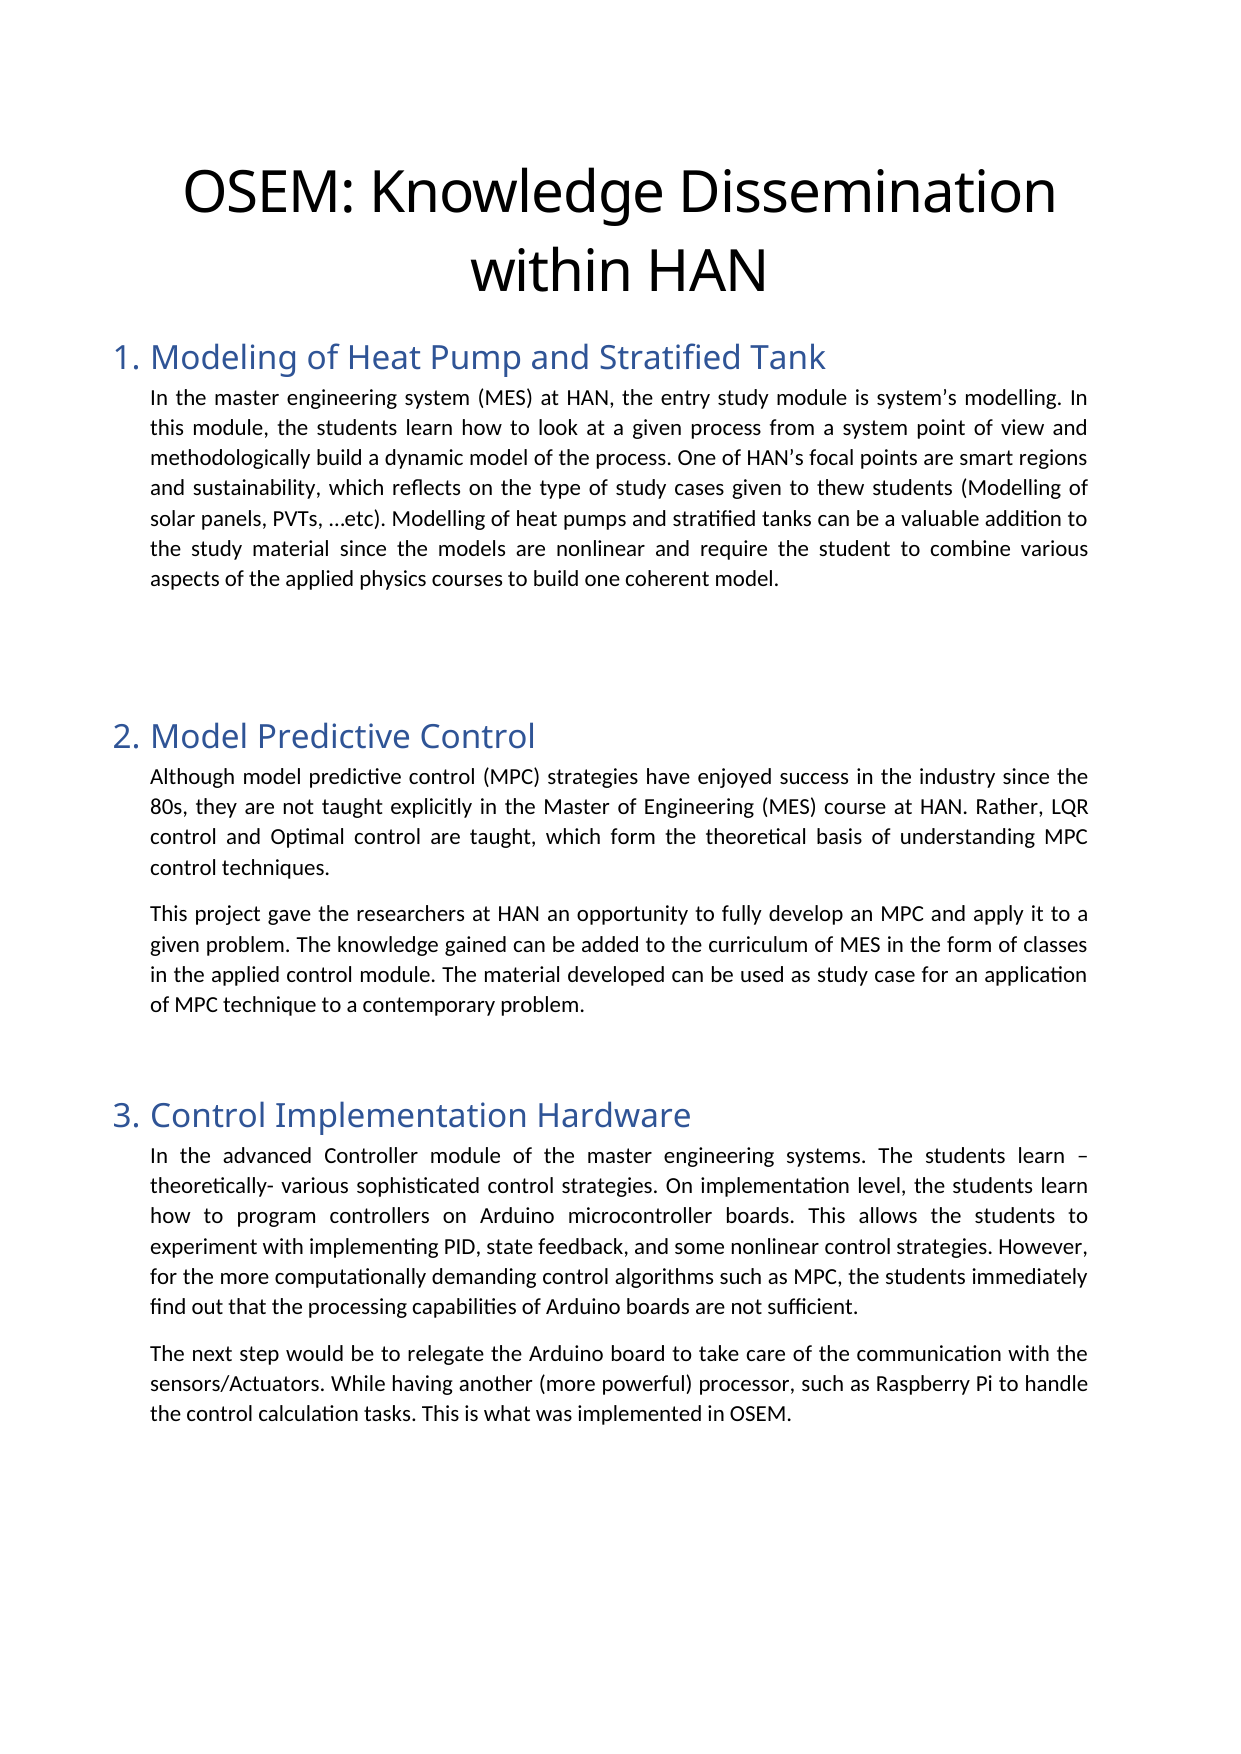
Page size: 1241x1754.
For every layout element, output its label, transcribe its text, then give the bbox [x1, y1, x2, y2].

text Although model predictive control (MPC) strategies have enjoyed success in the industry since the 80s, they are not taught explicitly in the Master of Engineering (MES) course at HAN. Rather, LQR control and Optimal control are taught, which form the theoretical basis of understanding MPC control techniques. [150, 762, 1090, 881]
subtitle Control Implementation Hardware [112, 1092, 1090, 1138]
title OSEM: Knowledge Dissemination within HAN [150, 150, 1090, 309]
text In the advanced Controller module of the master engineering systems. The students learn – theoretically- various sophisticated control strategies. On implementation level, the students learn how to program controllers on Arduino microcontroller boards. This allows the students to experiment with implementing PID, state feedback, and some nonlinear control strategies. However, for the more computationally demanding control algorithms such as MPC, the students immediately find out that the processing capabilities of Arduino boards are not sufficient. [150, 1141, 1090, 1320]
subtitle Model Predictive Control [112, 713, 1090, 758]
subtitle Modeling of Heat Pump and Stratified Tank [112, 334, 1090, 379]
text This project gave the researchers at HAN an opportunity to fully develop an MPC and apply it to a given problem. The knowledge gained can be added to the curriculum of MES in the form of classes in the applied control module. The material developed can be used as study case for an application of MPC technique to a contemporary problem. [150, 899, 1090, 1018]
text In the master engineering system (MES) at HAN, the entry study module is system’s modelling. In this module, the students learn how to look at a given process from a system point of view and methodologically build a dynamic model of the process. One of HAN’s focal points are smart regions and sustainability, which reflects on the type of study cases given to thew students (Modelling of solar panels, PVTs, …etc). Modelling of heat pumps and stratified tanks can be a valuable addition to the study material since the models are nonlinear and require the student to combine various aspects of the applied physics courses to build one coherent model. [150, 383, 1090, 592]
text The next step would be to relegate the Arduino board to take care of the communication with the sensors/Actuators. While having another (more powerful) processor, such as Raspberry Pi to handle the control calculation tasks. This is what was implemented in OSEM. [150, 1339, 1090, 1428]
